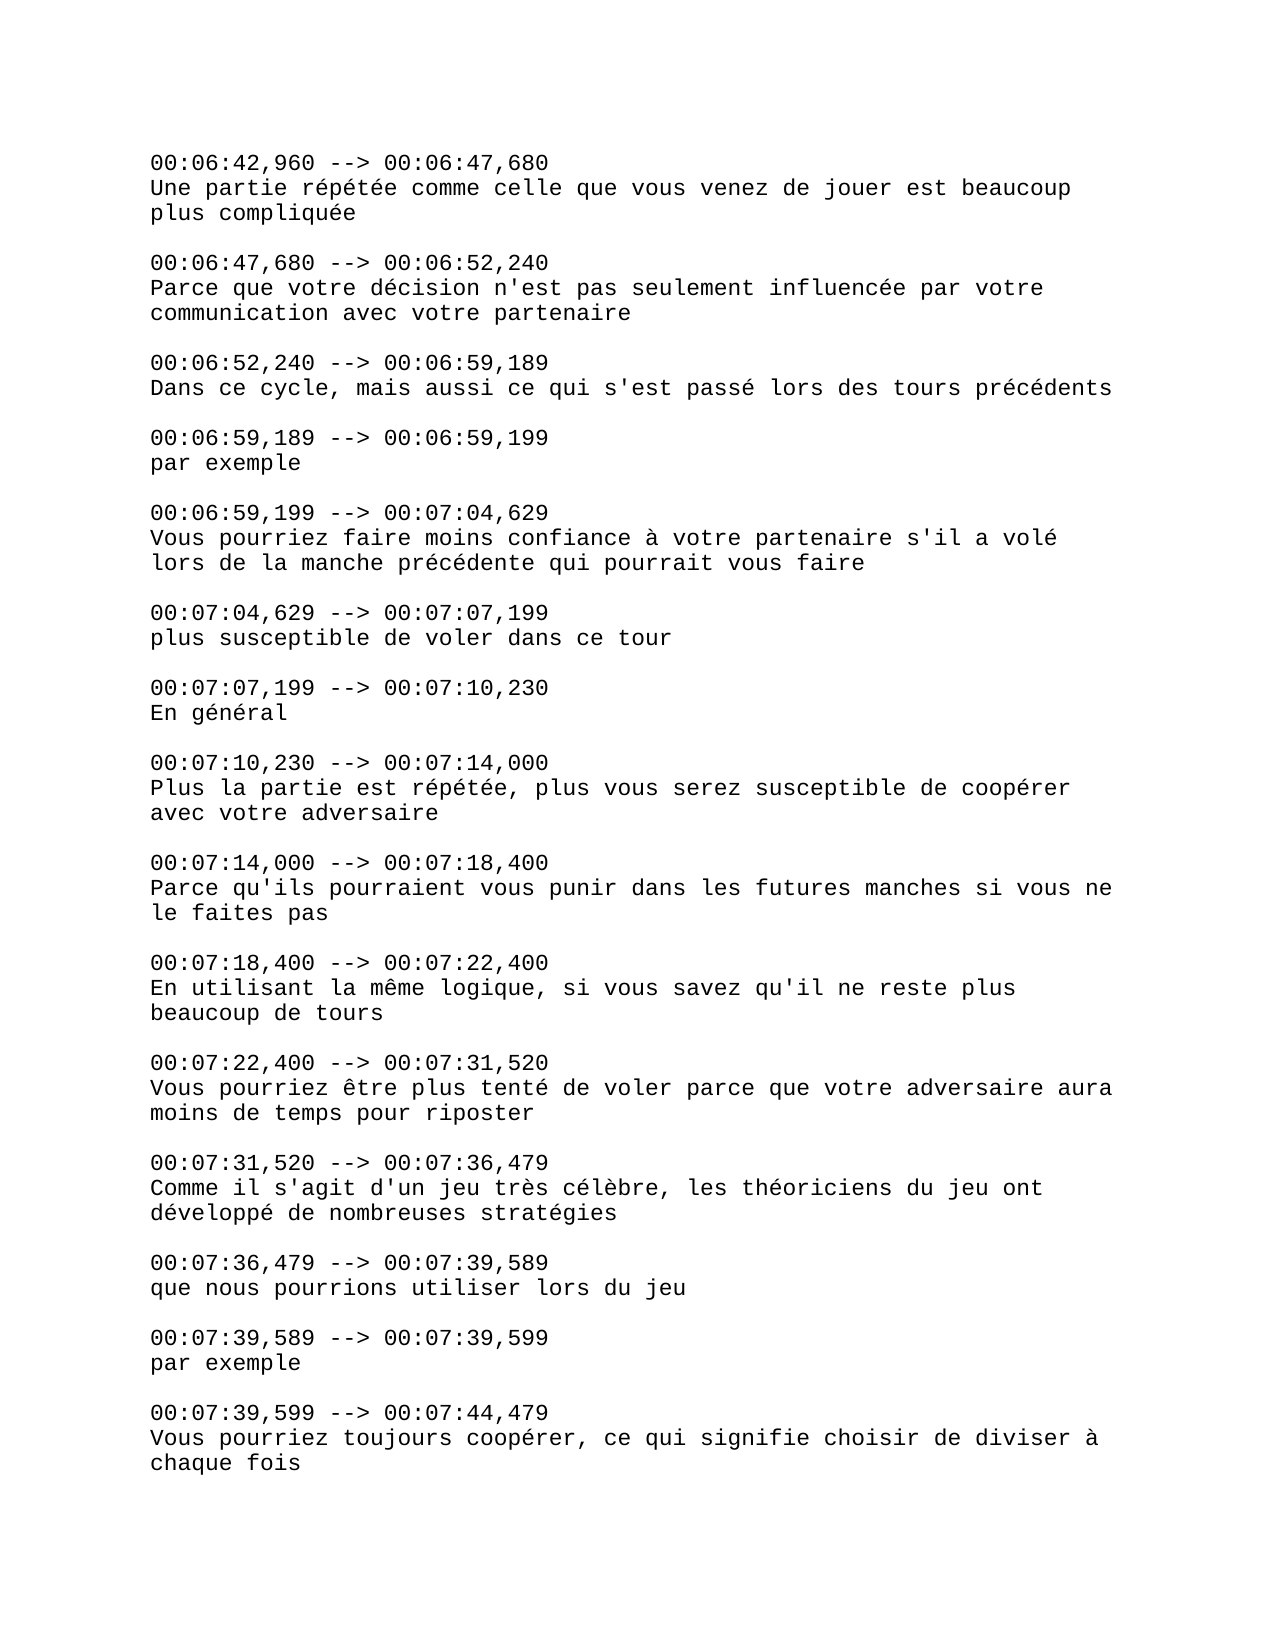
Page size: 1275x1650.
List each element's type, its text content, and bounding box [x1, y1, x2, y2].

text 00:07:31,520 --> 00:07:36,479 [150, 1150, 1125, 1175]
text 00:07:04,629 --> 00:07:07,199 [150, 600, 1125, 625]
text Vous pourriez toujours coopérer, ce qui signifie choisir de diviser à chaque fois [150, 1425, 1125, 1475]
text Une partie répétée comme celle que vous venez de jouer est beaucoup plus compliquée [150, 175, 1125, 225]
text Dans ce cycle, mais aussi ce qui s'est passé lors des tours précédents [150, 375, 1125, 400]
text Comme il s'agit d'un jeu très célèbre, les théoriciens du jeu ont développé de nombreuses stratégies [150, 1175, 1125, 1225]
text 00:07:07,199 --> 00:07:10,230 [150, 675, 1125, 700]
text plus susceptible de voler dans ce tour [150, 625, 1125, 650]
text par exemple [150, 450, 1125, 475]
text par exemple [150, 1350, 1125, 1375]
text En général [150, 700, 1125, 725]
text 00:07:14,000 --> 00:07:18,400 [150, 850, 1125, 875]
text Parce que votre décision n'est pas seulement influencée par votre communication avec votre partenaire [150, 275, 1125, 325]
text 00:07:39,599 --> 00:07:44,479 [150, 1400, 1125, 1425]
text que nous pourrions utiliser lors du jeu [150, 1275, 1125, 1300]
text 00:07:22,400 --> 00:07:31,520 [150, 1050, 1125, 1075]
text Plus la partie est répétée, plus vous serez susceptible de coopérer avec votre adversaire [150, 775, 1125, 825]
text 00:07:39,589 --> 00:07:39,599 [150, 1325, 1125, 1350]
text 00:06:52,240 --> 00:06:59,189 [150, 350, 1125, 375]
text Vous pourriez être plus tenté de voler parce que votre adversaire aura moins de temps pour riposter [150, 1075, 1125, 1125]
text Parce qu'ils pourraient vous punir dans les futures manches si vous ne le faites pas [150, 875, 1125, 925]
text 00:06:42,960 --> 00:06:47,680 [150, 150, 1125, 175]
text 00:06:59,199 --> 00:07:04,629 [150, 500, 1125, 525]
text 00:06:59,189 --> 00:06:59,199 [150, 425, 1125, 450]
text 00:07:36,479 --> 00:07:39,589 [150, 1250, 1125, 1275]
text 00:06:47,680 --> 00:06:52,240 [150, 250, 1125, 275]
text 00:07:10,230 --> 00:07:14,000 [150, 750, 1125, 775]
text Vous pourriez faire moins confiance à votre partenaire s'il a volé lors de la manche précédente qui pourrait vous faire [150, 525, 1125, 575]
text En utilisant la même logique, si vous savez qu'il ne reste plus beaucoup de tours [150, 975, 1125, 1025]
text 00:07:18,400 --> 00:07:22,400 [150, 950, 1125, 975]
